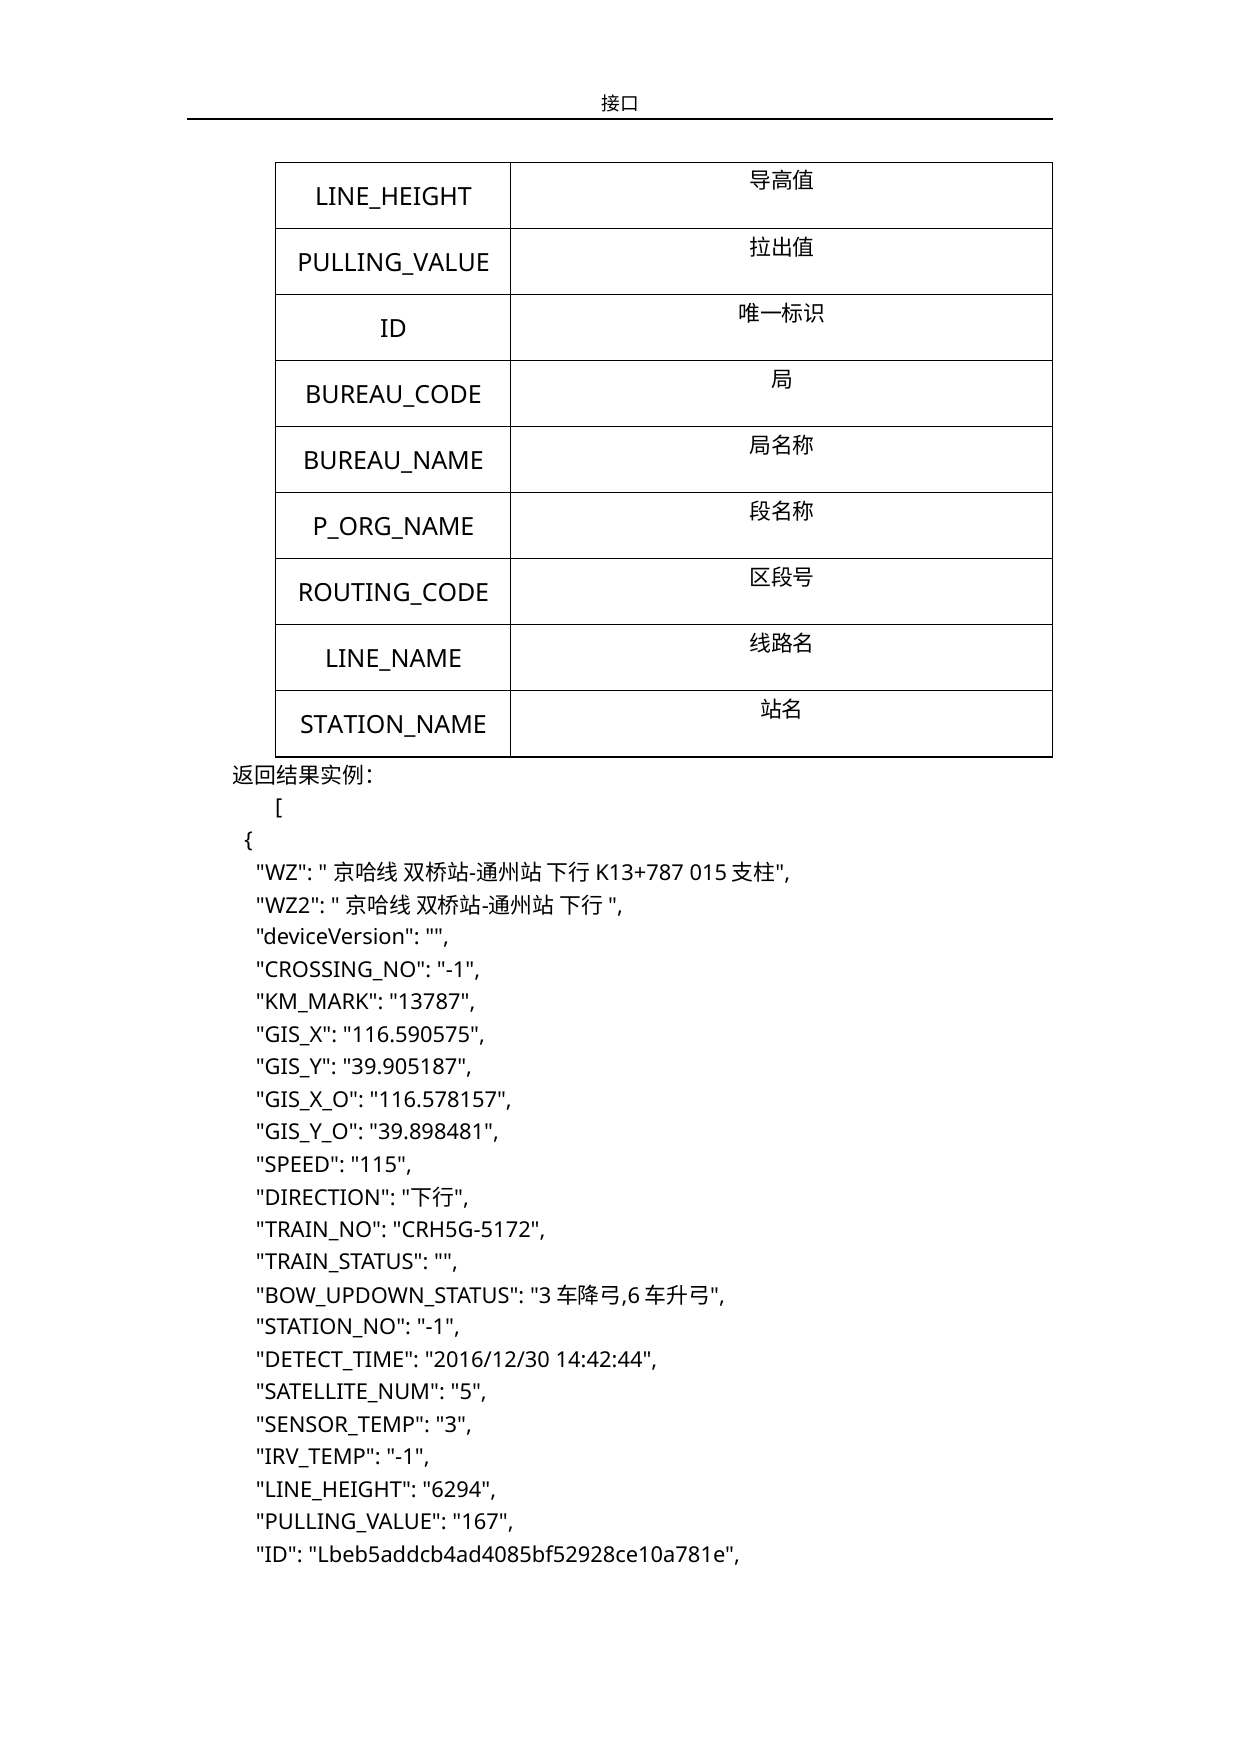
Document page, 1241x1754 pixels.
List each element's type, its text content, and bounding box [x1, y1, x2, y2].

text "STATION_NO": "-1", [187, 1310, 1053, 1342]
text 返回结果实例： [187, 757, 1053, 790]
text "GIS_Y_O": "39.898481", [187, 1115, 1053, 1147]
text "TRAIN_STATUS": "", [187, 1245, 1053, 1277]
text "deviceVersion": "", [187, 920, 1053, 952]
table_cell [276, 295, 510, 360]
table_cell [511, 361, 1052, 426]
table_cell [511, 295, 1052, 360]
text "WZ2": " 京哈线 双桥站-通州站 下行 ", [187, 887, 1053, 920]
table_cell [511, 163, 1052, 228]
text "DETECT_TIME": "2016/12/30 14:42:44", [187, 1342, 1053, 1375]
text "BOW_UPDOWN_STATUS": "3车降弓,6车升弓", [187, 1277, 1053, 1310]
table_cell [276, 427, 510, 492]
text "PULLING_VALUE": "167", [187, 1505, 1053, 1537]
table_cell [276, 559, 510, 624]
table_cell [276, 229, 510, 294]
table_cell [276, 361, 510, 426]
text "CROSSING_NO": "-1", [187, 952, 1053, 985]
text "SENSOR_TEMP": "3", [187, 1407, 1053, 1440]
text "GIS_Y": "39.905187", [187, 1050, 1053, 1082]
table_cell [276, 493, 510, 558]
text { [187, 822, 1053, 855]
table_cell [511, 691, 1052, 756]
text "GIS_X_O": "116.578157", [187, 1082, 1053, 1115]
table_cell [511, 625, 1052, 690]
text "WZ": " 京哈线 双桥站-通州站 下行 K13+787 015支柱", [187, 855, 1053, 887]
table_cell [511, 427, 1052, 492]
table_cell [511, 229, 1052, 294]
text "ID": "Lbeb5addcb4ad4085bf52928ce10a781e", [187, 1537, 1053, 1570]
text "DIRECTION": "下行", [187, 1180, 1053, 1212]
text "KM_MARK": "13787", [187, 985, 1053, 1017]
text "SATELLITE_NUM": "5", [187, 1375, 1053, 1407]
text "SPEED": "115", [187, 1147, 1053, 1180]
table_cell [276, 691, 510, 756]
text "GIS_X": "116.590575", [187, 1017, 1053, 1050]
text "TRAIN_NO": "CRH5G-5172", [187, 1212, 1053, 1245]
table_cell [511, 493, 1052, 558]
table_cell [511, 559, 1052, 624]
text "LINE_HEIGHT": "6294", [187, 1472, 1053, 1505]
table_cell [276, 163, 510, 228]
text [ [187, 790, 1053, 822]
text "IRV_TEMP": "-1", [187, 1440, 1053, 1472]
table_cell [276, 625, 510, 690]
